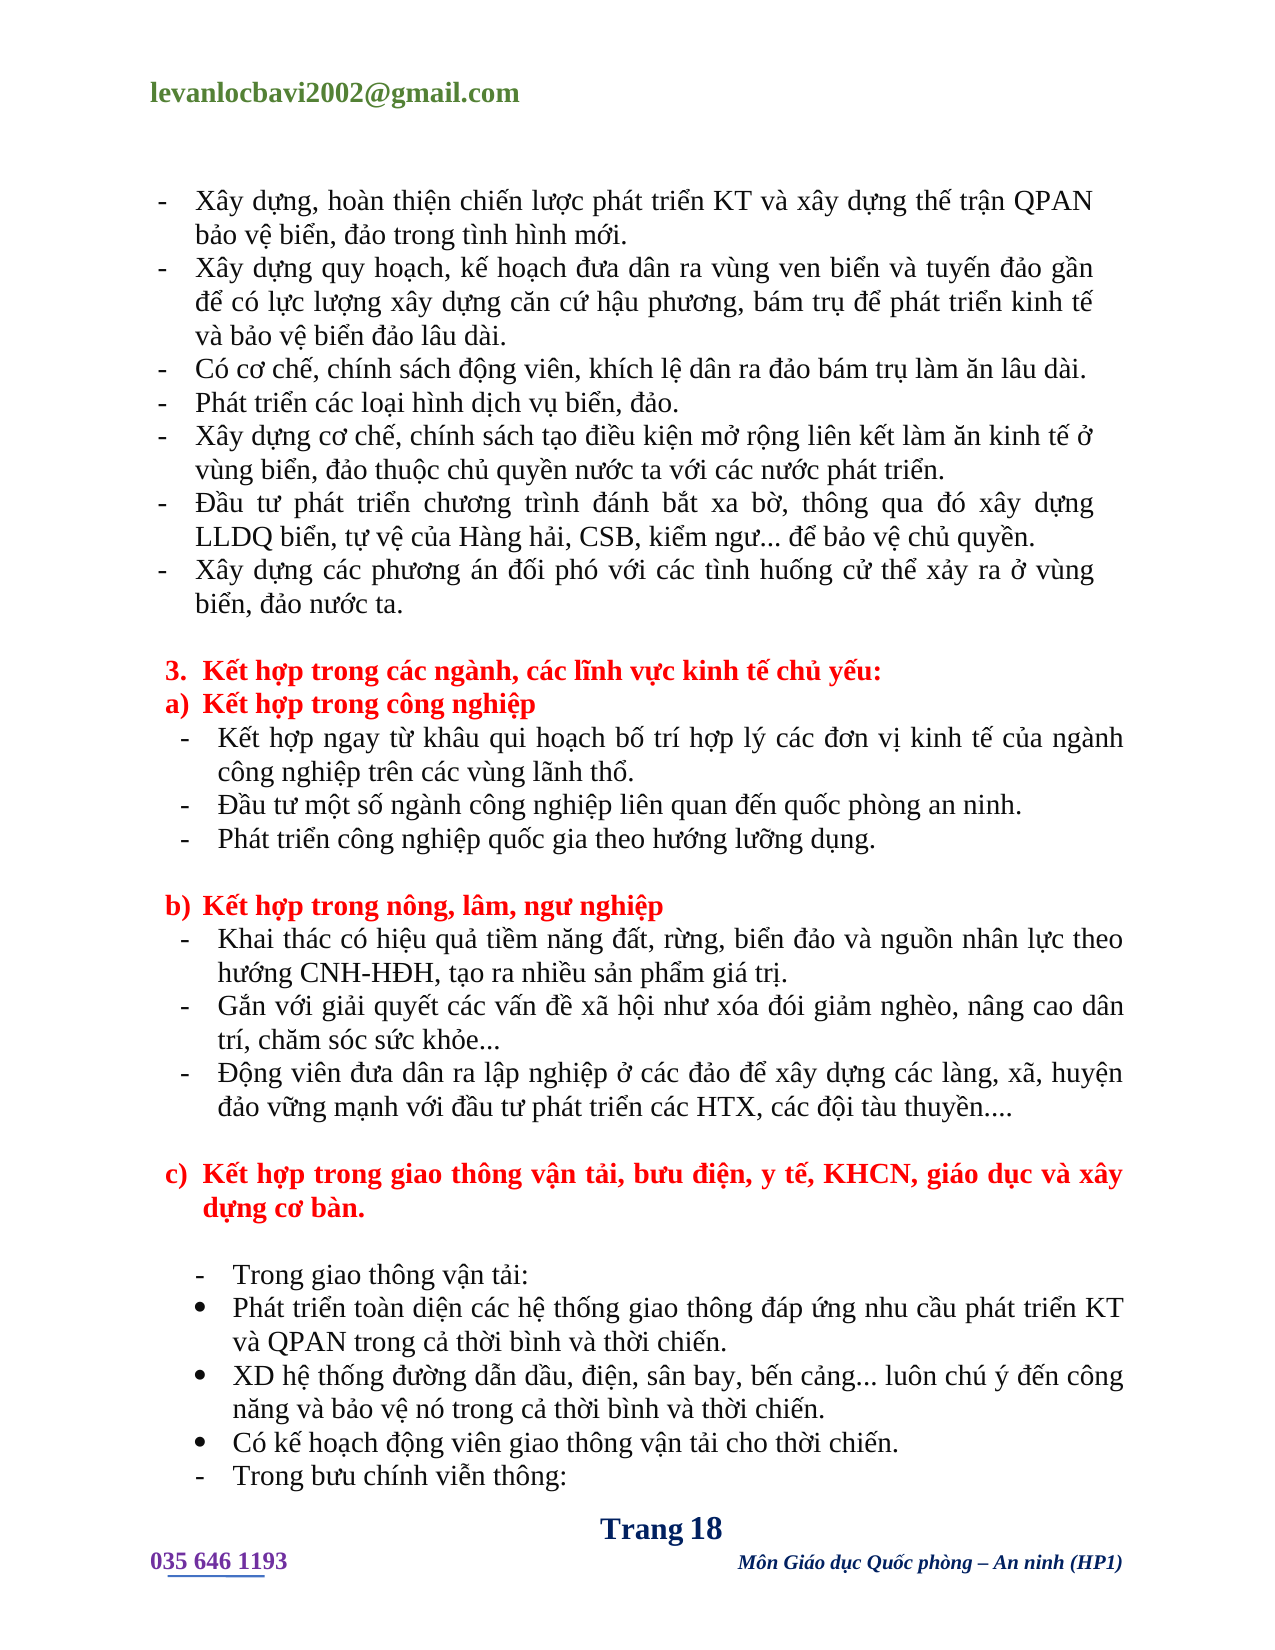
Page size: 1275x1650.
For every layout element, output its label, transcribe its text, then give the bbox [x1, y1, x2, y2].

list Trong giao thông vận tải: [195, 1257, 1125, 1290]
list Gắn với giải quyết các vấn đề xã hội như xóa đói giảm nghèo, nâng cao dân trí, chăm sóc sức khỏe... [180, 988, 1125, 1056]
list Xây dựng, hoàn thiện chiến lược phát triển KT và xây dựng thế trận QPAN bảo vệ biển, đảo trong tình hình mới. [157, 183, 1095, 251]
list Xây dựng cơ chế, chính sách tạo điều kiện mở rộng liên kết làm ăn kinh tế ở vùng biển, đảo thuộc chủ quyền nước ta với các nước phát triển. [157, 418, 1095, 485]
list Kết hợp trong công nghiệp [165, 687, 1095, 720]
list Đầu tư một số ngành công nghiệp liên quan đến quốc phòng an ninh. [180, 787, 1125, 821]
list Xây dựng quy hoạch, kế hoạch đưa dân ra vùng ven biển và tuyến đảo gần để có lực lượng xây dựng căn cứ hậu phương, bám trụ để phát triển kinh tế và bảo vệ biển đảo lâu dài. [157, 251, 1095, 351]
list Xây dựng các phương án đối phó với các tình huống cử thể xảy ra ở vùng biển, đảo nước ta. [157, 552, 1095, 619]
list Kết hợp trong giao thông vận tải, bưu điện, y tế, KHCN, giáo dục và xây dựng cơ bàn. [165, 1156, 1125, 1223]
list Phát triển các loại hình dịch vụ biển, đảo. [157, 385, 1095, 418]
list Kết hợp trong nông, lâm, ngư nghiệp [165, 888, 1125, 921]
list Kết hợp trong các ngành, các lĩnh vực kinh tế chủ yếu: [165, 653, 1095, 687]
list Động viên đưa dân ra lập nghiệp ở các đảo để xây dựng các làng, xã, huyện đảo vững mạnh với đầu tư phát triển các HTX, các đội tàu thuyền.... [180, 1056, 1125, 1123]
list Đầu tư phát triển chương trình đánh bắt xa bờ, thông qua đó xây dựng LLDQ biển, tự vệ của Hàng hải, CSB, kiểm ngư... để bảo vệ chủ quyền. [157, 485, 1095, 552]
list Phát triển toàn diện các hệ thống giao thông đáp ứng nhu cầu phát triển KT và QPAN trong cả thời bình và thời chiến. [195, 1290, 1125, 1358]
list Khai thác có hiệu quả tiềm năng đất, rừng, biển đảo và nguồn nhân lực theo hướng CNH-HĐH, tạo ra nhiều sản phẩm giá trị. [180, 921, 1125, 988]
list Trong bưu chính viễn thông: [195, 1458, 1125, 1492]
list Có cơ chế, chính sách động viên, khích lệ dân ra đảo bám trụ làm ăn lâu dài. [157, 351, 1095, 385]
list Kết hợp ngay từ khâu qui hoạch bố trí hợp lý các đơn vị kinh tế của ngành công nghiệp trên các vùng lãnh thổ. [180, 720, 1125, 787]
list Có kế hoạch động viên giao thông vận tải cho thời chiến. [195, 1425, 1125, 1458]
list XD hệ thống đường dẫn dầu, điện, sân bay, bến cảng... luôn chú ý đến công năng và bảo vệ nó trong cả thời bình và thời chiến. [195, 1358, 1125, 1425]
list Phát triển công nghiệp quốc gia theo hướng lưỡng dụng. [180, 821, 1125, 854]
